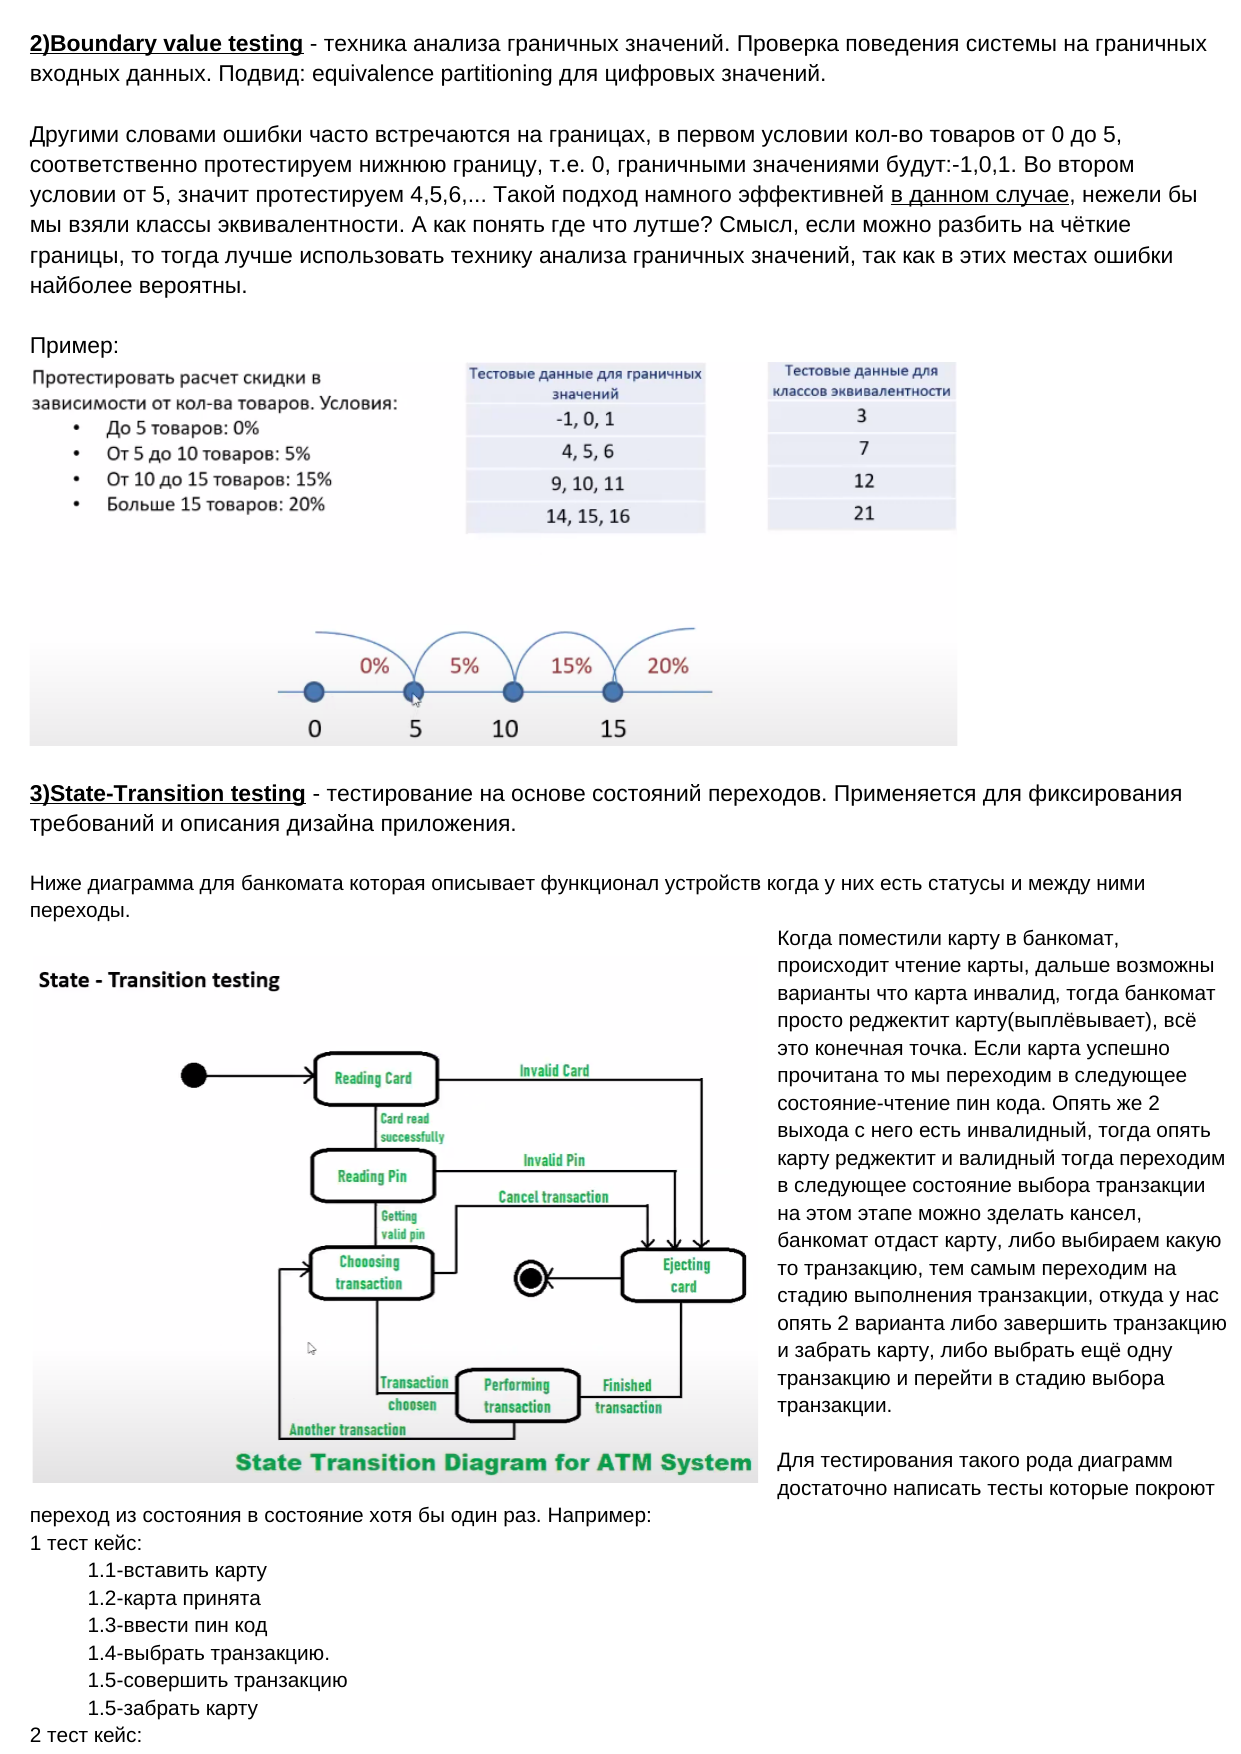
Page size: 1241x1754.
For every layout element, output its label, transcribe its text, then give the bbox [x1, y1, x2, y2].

text 1.5-забрать карту [29, 1696, 1227, 1719]
text 3)State-Transition testing - тестирование на основе состояний переходов. Применяется для фиксирования требований и описания дизайна приложения. [29, 780, 1227, 836]
text 1.2-карта принята [29, 1586, 1227, 1609]
text 1.4-выбрать транзакцию. [29, 1641, 1227, 1664]
text 2)Boundary value testing - техника анализа граничных значений. Проверка поведения системы на граничных входных данных. Подвид: equivalence partitioning для цифровых значений. [29, 30, 1227, 87]
text 1 тест кейс: [29, 1531, 1227, 1554]
picture [32, 956, 759, 1483]
text Для тестирования такого рода диаграмм достаточно написать тесты которые покроют переход из состояния в состояние хотя бы один раз. Например: [29, 1448, 1227, 1527]
text Другими словами ошибки часто встречаются на границах, в первом условии кол-во товаров от 0 до 5, соответственно протестируем нижнюю границу, т.е. 0, граничными значениями будут:-1,0,1. Во втором условии от 5, значит протестируем 4,5,6,... Такой подход намного эффективней в данном случае, нежели бы мы взяли классы эквивалентности. А как понять где что лутше? Смысл, если можно разбить на чёткие границы, то тогда лучше использовать технику анализа граничных значений, так как в этих местах ошибки найболее вероятны. [29, 121, 1227, 298]
text 1.1-вставить карту [29, 1558, 1227, 1582]
text Ниже диаграмма для банкомата которая описывает функционал устройств когда у них есть статусы и между ними переходы. [29, 871, 1227, 922]
text 2 тест кейс: [29, 1723, 1227, 1747]
text Пример: [29, 332, 1227, 359]
text 1.3-ввести пин код [29, 1613, 1227, 1637]
picture [29, 362, 958, 746]
text 1.5-совершить транзакцию [29, 1668, 1227, 1692]
